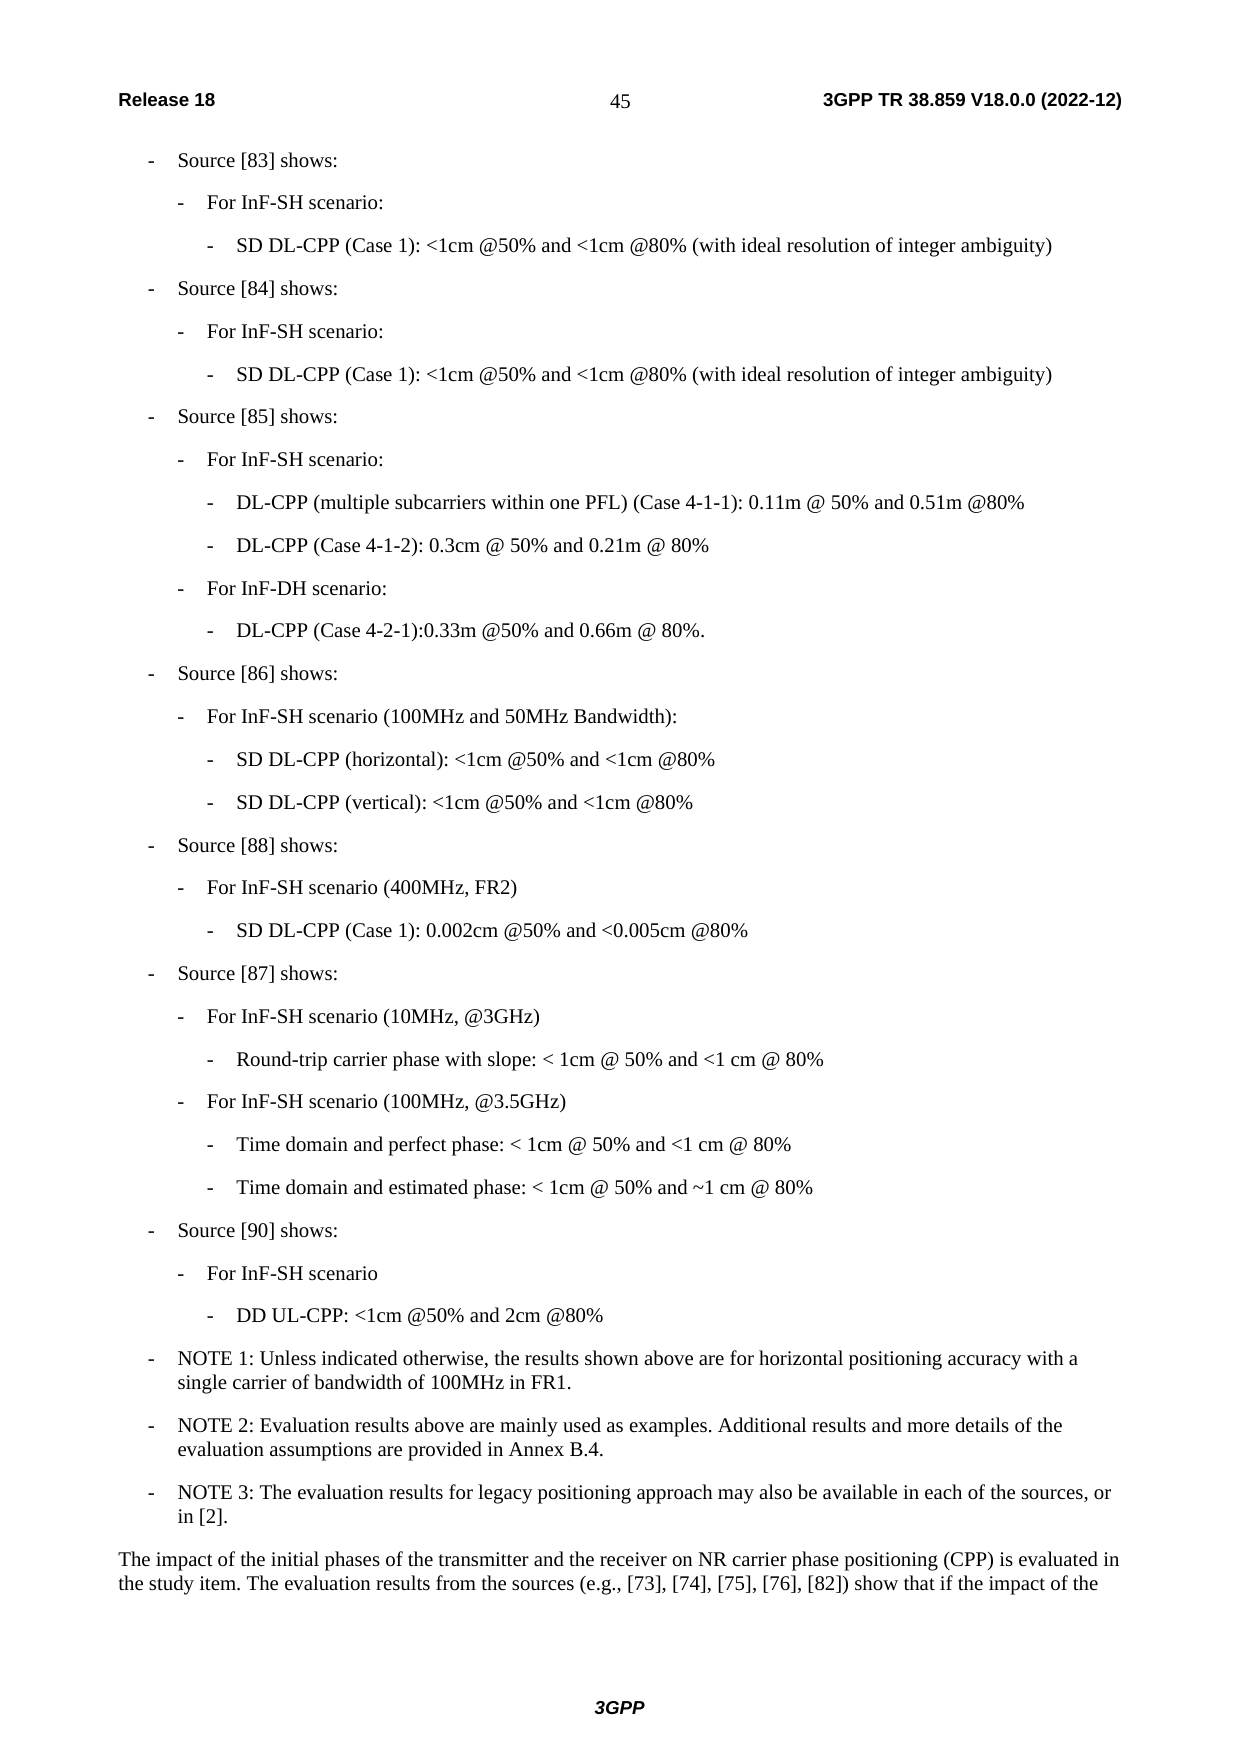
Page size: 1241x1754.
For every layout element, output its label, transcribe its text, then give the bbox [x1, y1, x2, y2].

text - DL-CPP (Case 4-2-1):0.33m @50% and 0.66m @ 80%. [207, 618, 1122, 642]
text - For InF-SH scenario (100MHz and 50MHz Bandwidth): [177, 704, 1122, 728]
text - DL-CPP (multiple subcarriers within one PFL) (Case 4-1-1): 0.11m @ 50% and 0.51m @80% [207, 490, 1122, 514]
text - Source [90] shows: [148, 1218, 1122, 1242]
text - Source [87] shows: [148, 961, 1122, 985]
text - Time domain and estimated phase: < 1cm @ 50% and ~1 cm @ 80% [207, 1175, 1122, 1199]
text - Source [84] shows: [148, 276, 1122, 300]
text - NOTE 2: Evaluation results above are mainly used as examples. Additional results and more details of the evaluation assumptions are provided in Annex B.4. [148, 1413, 1122, 1461]
text - Round-trip carrier phase with slope: < 1cm @ 50% and <1 cm @ 80% [207, 1047, 1122, 1071]
text - DL-CPP (Case 4-1-2): 0.3cm @ 50% and 0.21m @ 80% [207, 533, 1122, 557]
text - Source [88] shows: [148, 832, 1122, 857]
text - Time domain and perfect phase: < 1cm @ 50% and <1 cm @ 80% [207, 1132, 1122, 1156]
text - SD DL-CPP (Case 1): <1cm @50% and <1cm @80% (with ideal resolution of integer ambiguity) [207, 233, 1122, 257]
text - For InF-SH scenario: [177, 319, 1122, 343]
text - SD DL-CPP (Case 1): 0.002cm @50% and <0.005cm @80% [207, 918, 1122, 942]
text - NOTE 1: Unless indicated otherwise, the results shown above are for horizontal positioning accuracy with a single carrier of bandwidth of 100MHz in FR1. [148, 1346, 1122, 1394]
text - SD DL-CPP (Case 1): <1cm @50% and <1cm @80% (with ideal resolution of integer ambiguity) [207, 362, 1122, 386]
text - For InF-SH scenario (100MHz, @3.5GHz) [177, 1089, 1122, 1113]
text - SD DL-CPP (horizontal): <1cm @50% and <1cm @80% [207, 747, 1122, 771]
text - For InF-SH scenario: [177, 447, 1122, 471]
text - For InF-SH scenario (400MHz, FR2) [177, 875, 1122, 899]
text - SD DL-CPP (vertical): <1cm @50% and <1cm @80% [207, 790, 1122, 814]
text - Source [85] shows: [148, 404, 1122, 428]
text - Source [86] shows: [148, 661, 1122, 685]
text - NOTE 3: The evaluation results for legacy positioning approach may also be available in each of the sources, or in [2]. [148, 1480, 1122, 1528]
text - Source [83] shows: [148, 147, 1122, 172]
text - DD UL-CPP: <1cm @50% and 2cm @80% [207, 1303, 1122, 1327]
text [118, 1547, 1122, 1595]
text - For InF-SH scenario (10MHz, @3GHz) [177, 1004, 1122, 1028]
text - For InF-SH scenario [177, 1261, 1122, 1285]
text - For InF-DH scenario: [177, 576, 1122, 600]
text - For InF-SH scenario: [177, 190, 1122, 214]
